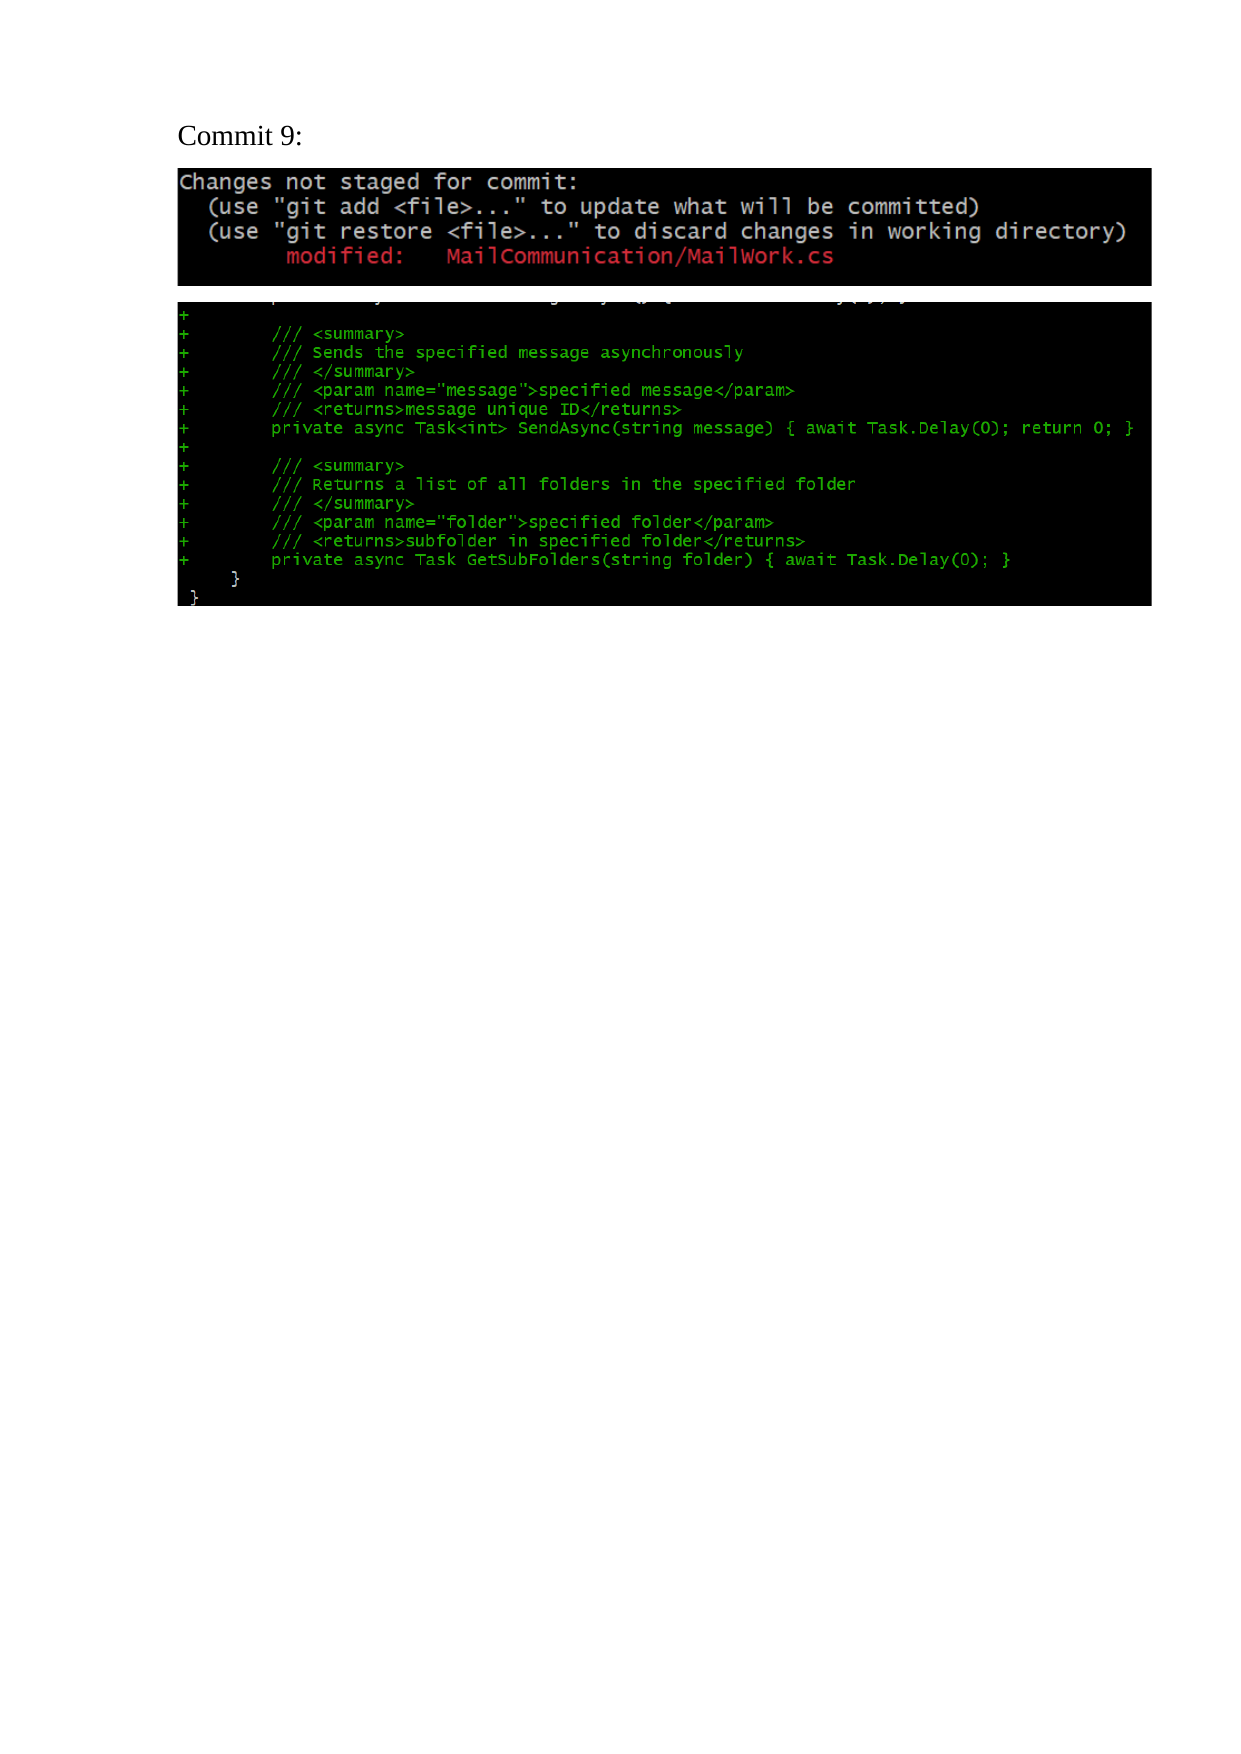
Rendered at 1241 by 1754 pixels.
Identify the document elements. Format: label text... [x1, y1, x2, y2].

text Commit 9: [177, 118, 1152, 152]
picture [177, 302, 1152, 606]
picture [177, 168, 1152, 286]
